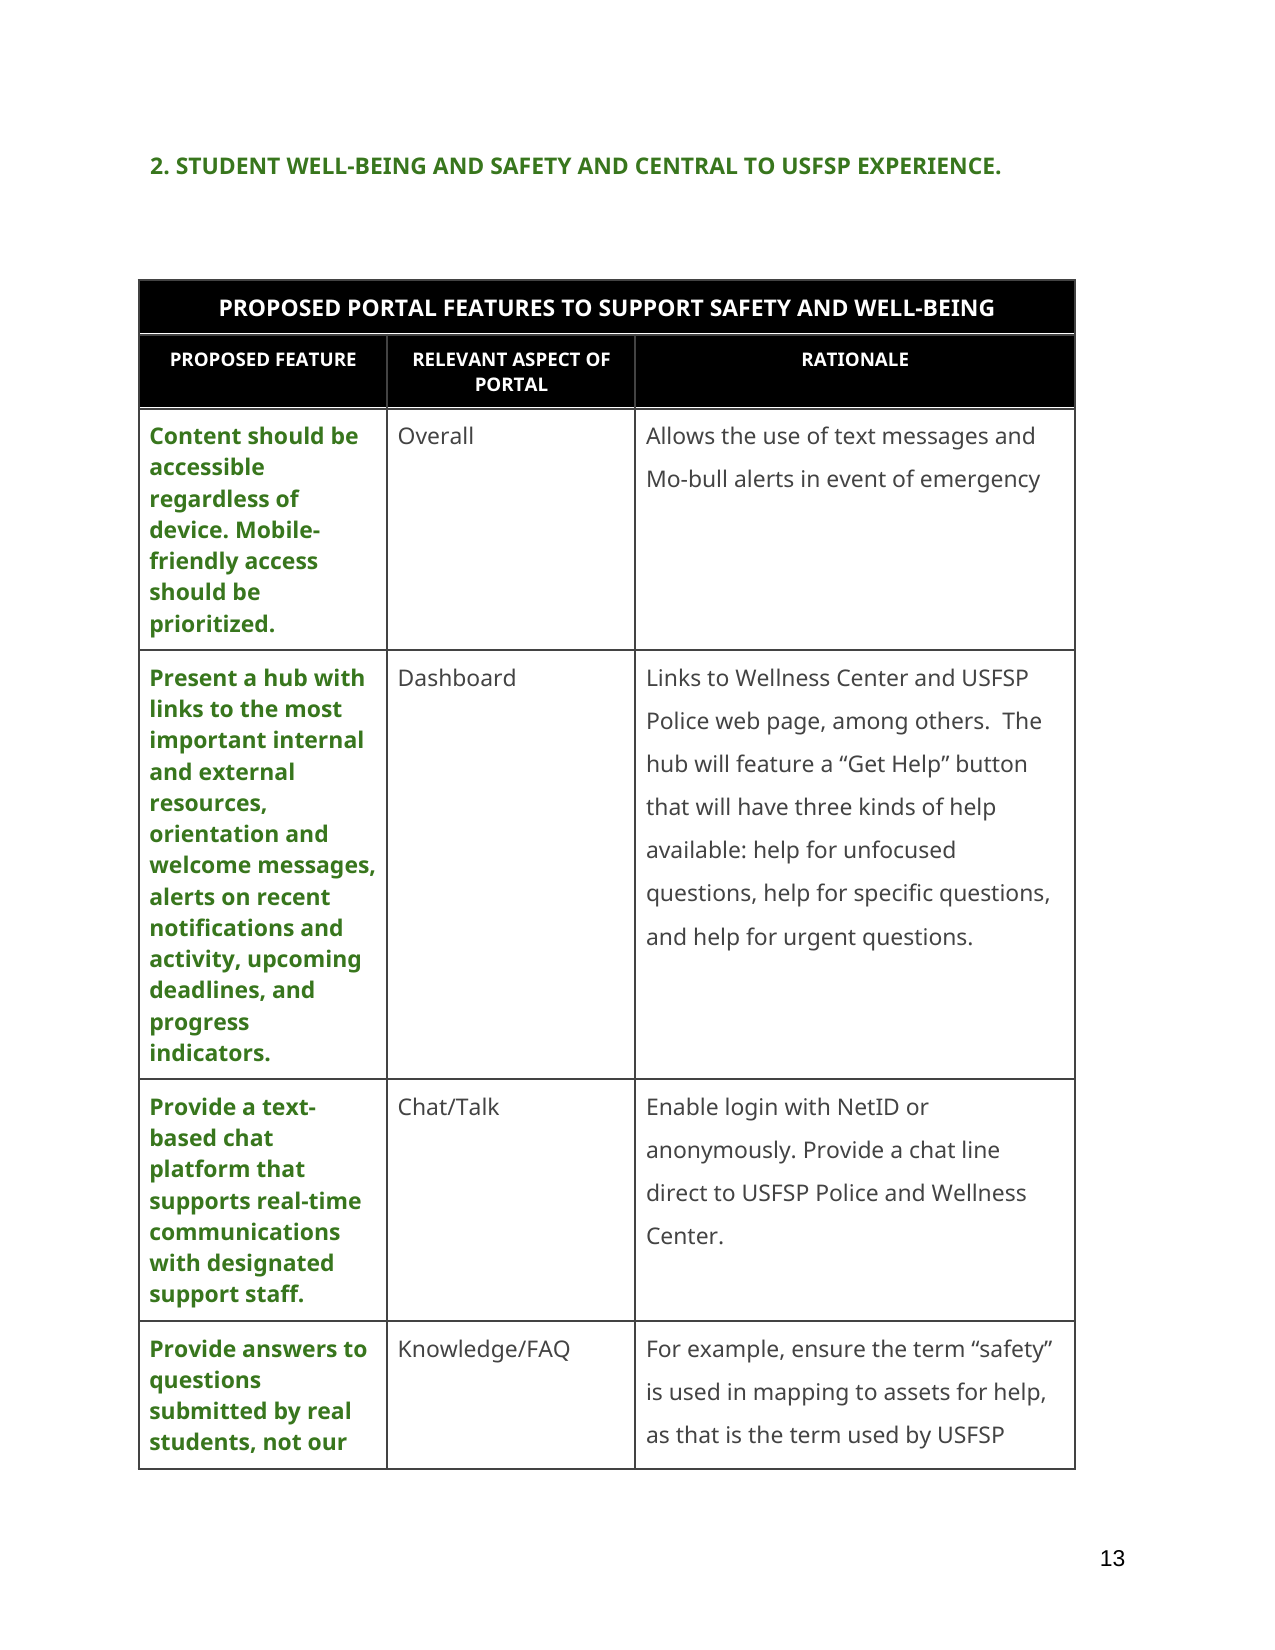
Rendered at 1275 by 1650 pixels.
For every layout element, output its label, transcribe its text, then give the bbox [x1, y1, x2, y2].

table_cell Dashboard [388, 651, 634, 1078]
table_cell Links to Wellness Center and USFSP Police web page, among others. The hub will feature a “Get Help” button that will have three kinds of help available: help for unfocused questions, help for specific questions, and help for urgent questions. [636, 651, 1074, 1078]
table_cell RATIONALE [636, 336, 1074, 407]
table_cell Content should be accessible regardless of device. Mobile-friendly access should be prioritized. [140, 410, 386, 649]
table_cell Knowledge/FAQ [388, 1322, 634, 1468]
table_header PROPOSED PORTAL FEATURES TO SUPPORT SAFETY AND WELL-BEING [140, 281, 1074, 333]
table_cell Allows the use of text messages and Mo-bull alerts in event of emergency [636, 410, 1074, 649]
table_cell Provide a text-based chat platform that supports real-time communications with designated support staff. [140, 1080, 386, 1320]
table_cell Chat/Talk [388, 1080, 634, 1320]
table_cell PROPOSED FEATURE [140, 336, 386, 407]
table_cell Enable login with NetID or anonymously. Provide a chat line direct to USFSP Police and Wellness Center. [636, 1080, 1074, 1320]
table_cell Overall [388, 410, 634, 649]
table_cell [140, 1322, 386, 1468]
table_cell Present a hub with links to the most important internal and external resources, orientation and welcome messages, alerts on recent notifications and activity, upcoming deadlines, and progress indicators. [140, 651, 386, 1078]
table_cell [636, 1322, 1074, 1468]
text 2. STUDENT WELL-BEING AND SAFETY AND CENTRAL TO USFSP EXPERIENCE. [150, 150, 1125, 181]
table_cell RELEVANT ASPECT OF PORTAL [388, 336, 634, 407]
